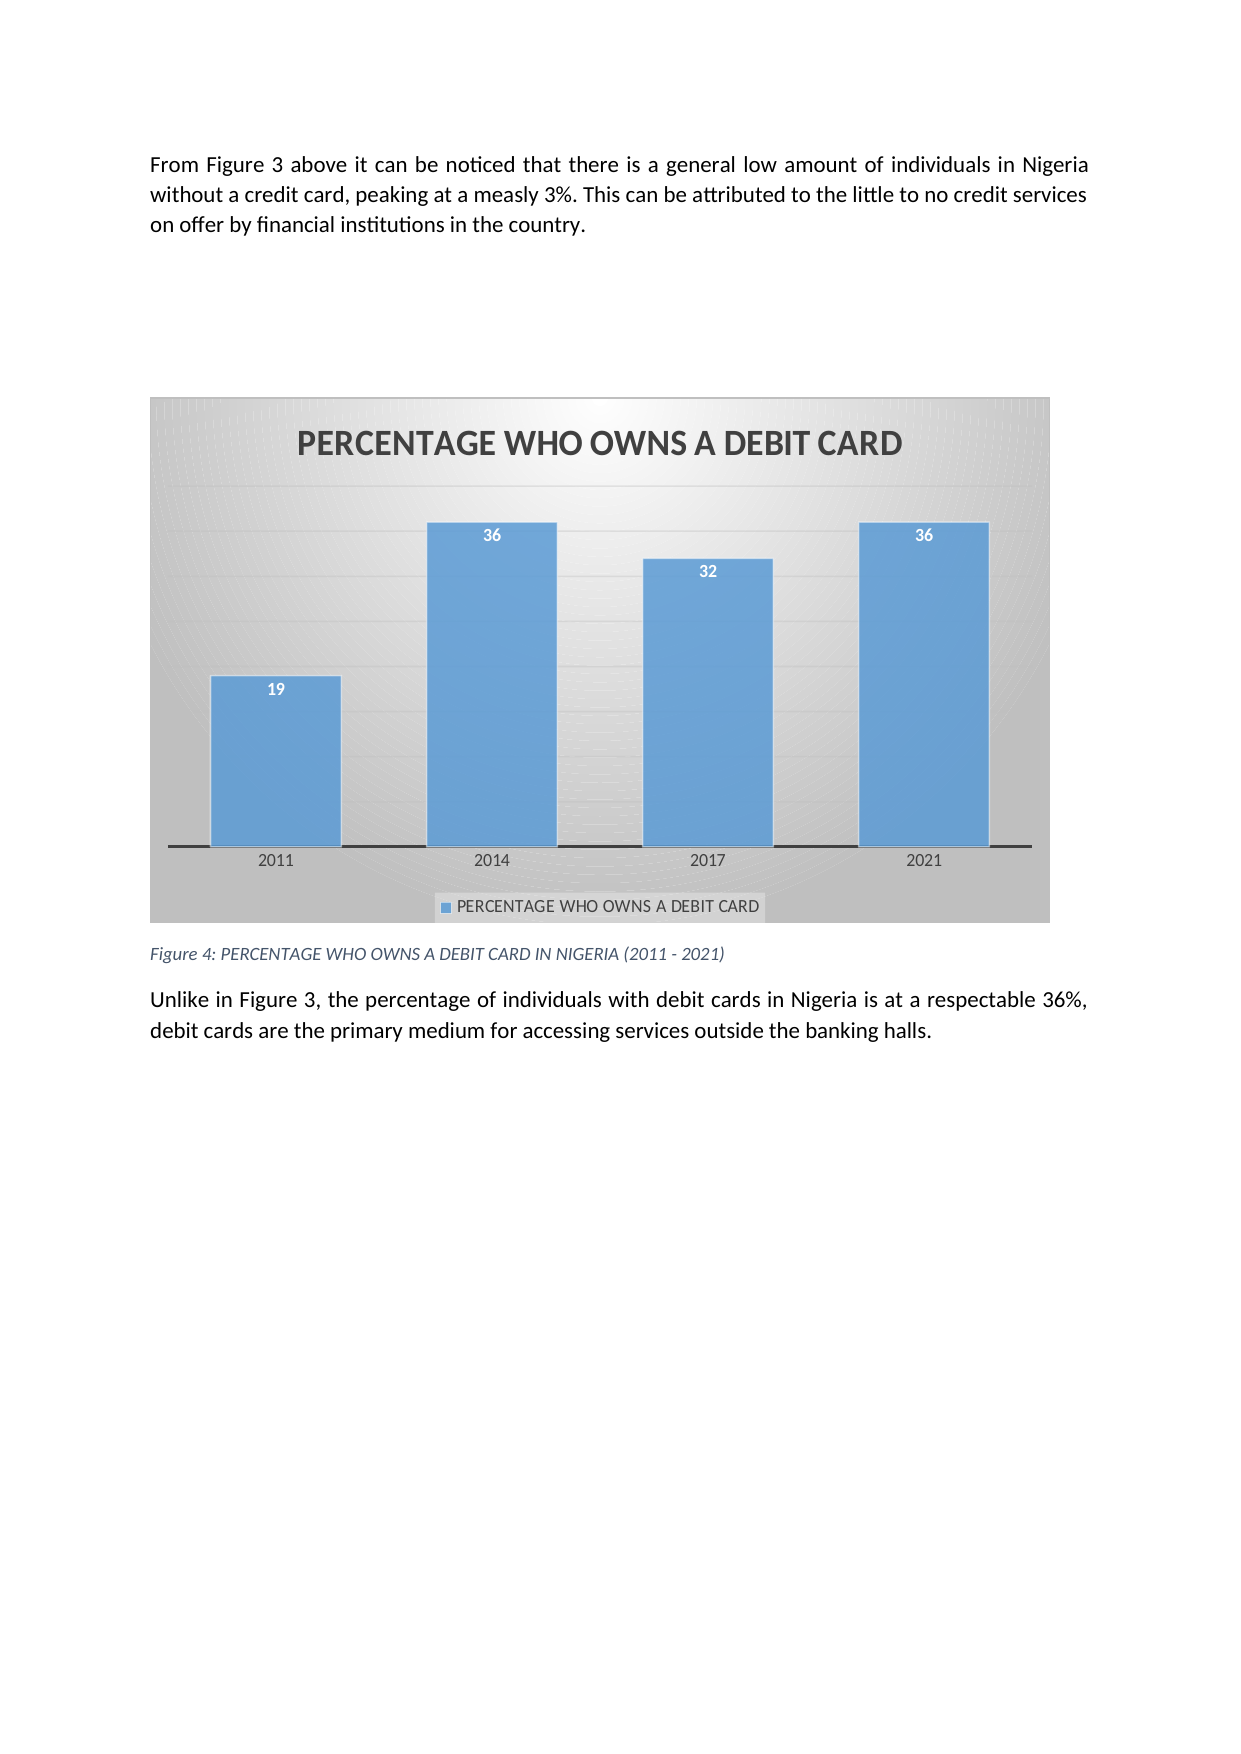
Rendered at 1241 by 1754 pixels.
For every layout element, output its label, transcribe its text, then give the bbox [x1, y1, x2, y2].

text From Figure 3 above it can be noticed that there is a general low amount of individuals in Nigeria without a credit card, peaking at a measly 3%. This can be attributed to the little to no credit services on offer by financial institutions in the country. [150, 150, 1090, 238]
text Figure 4: PERCENTAGE WHO OWNS A DEBIT CARD IN NIGERIA (2011 - 2021) [150, 942, 1090, 965]
text Unlike in Figure 3, the percentage of individuals with debit cards in Nigeria is at a respectable 36%, debit cards are the primary medium for accessing services outside the banking halls. [150, 986, 1090, 1044]
